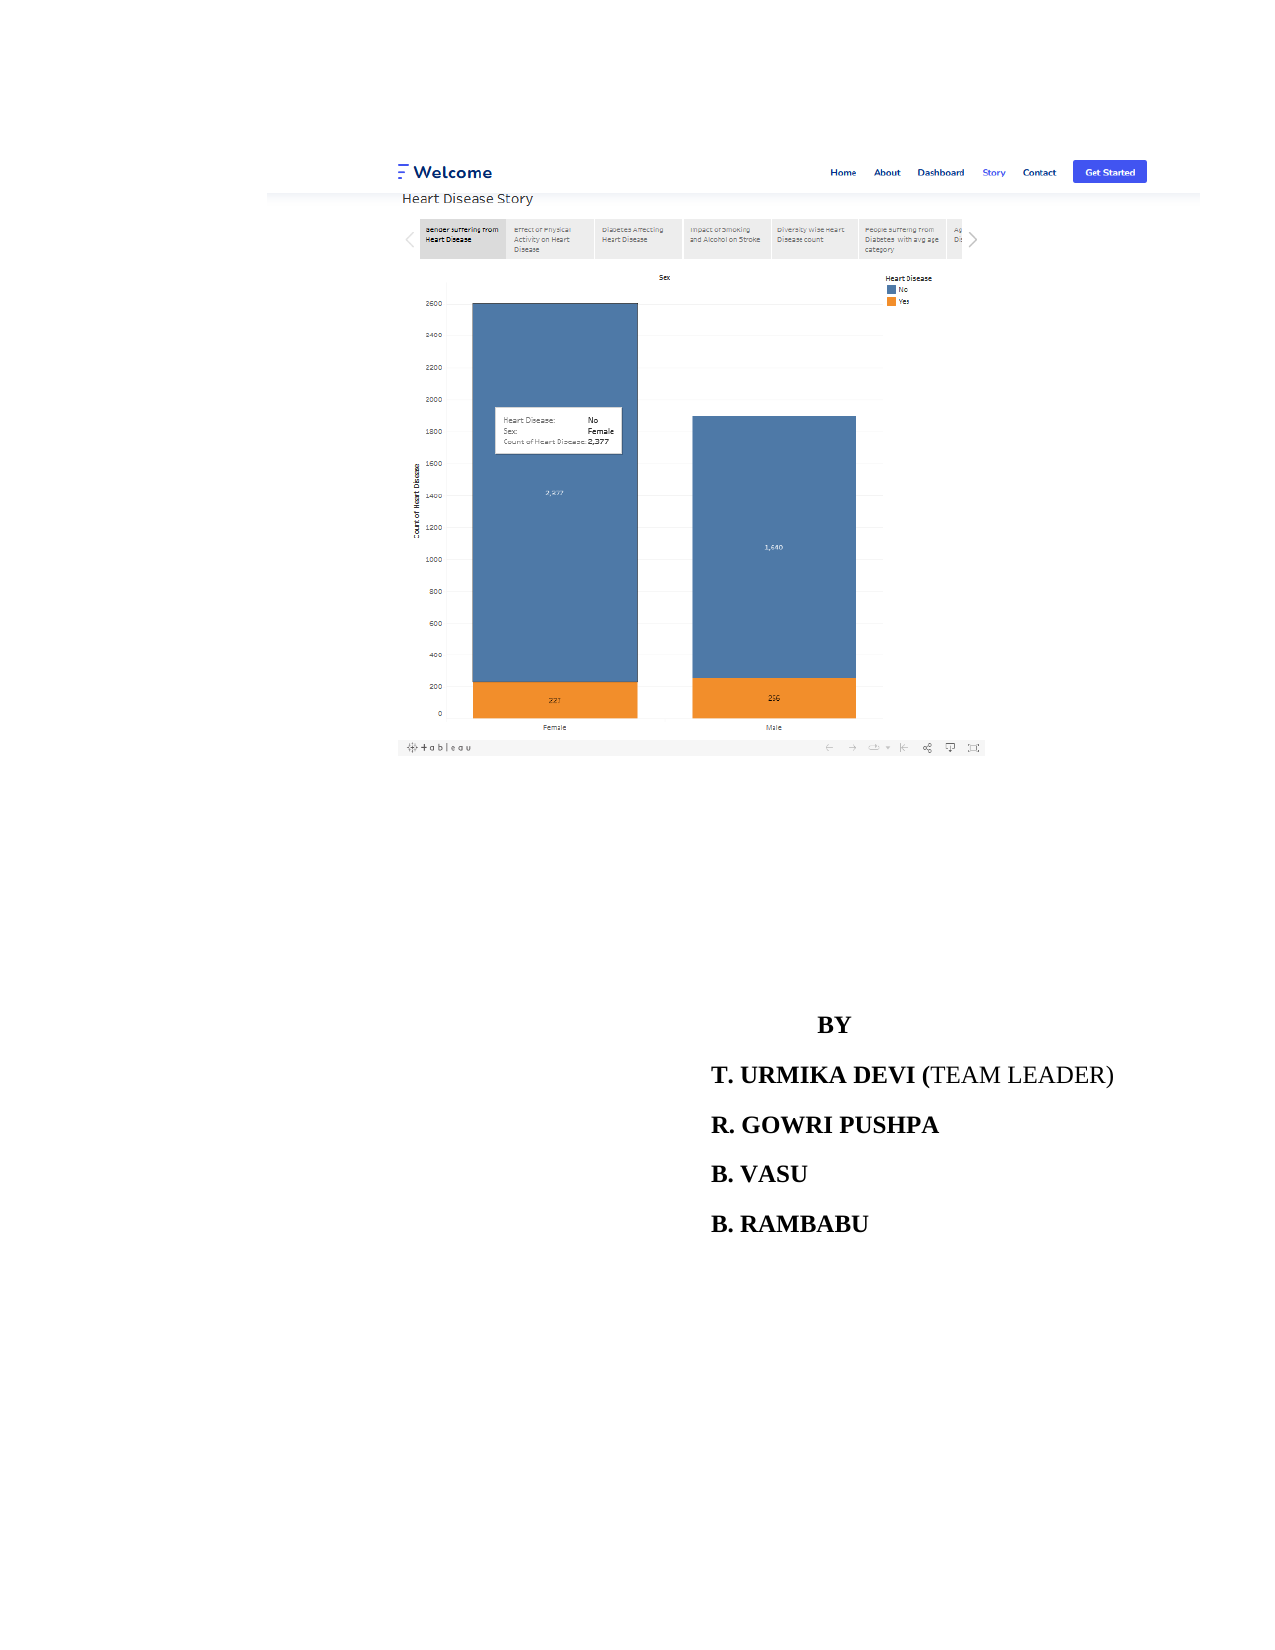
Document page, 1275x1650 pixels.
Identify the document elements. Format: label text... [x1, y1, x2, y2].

text B. VASU [192, 1159, 1125, 1188]
picture [267, 150, 1200, 761]
text R. GOWRI PUSHPA [192, 1110, 1125, 1138]
text BY [192, 1011, 1125, 1039]
text T. URMIKA DEVI (TEAM LEADER) [192, 1060, 1125, 1089]
text B. RAMBABU [192, 1209, 1125, 1238]
